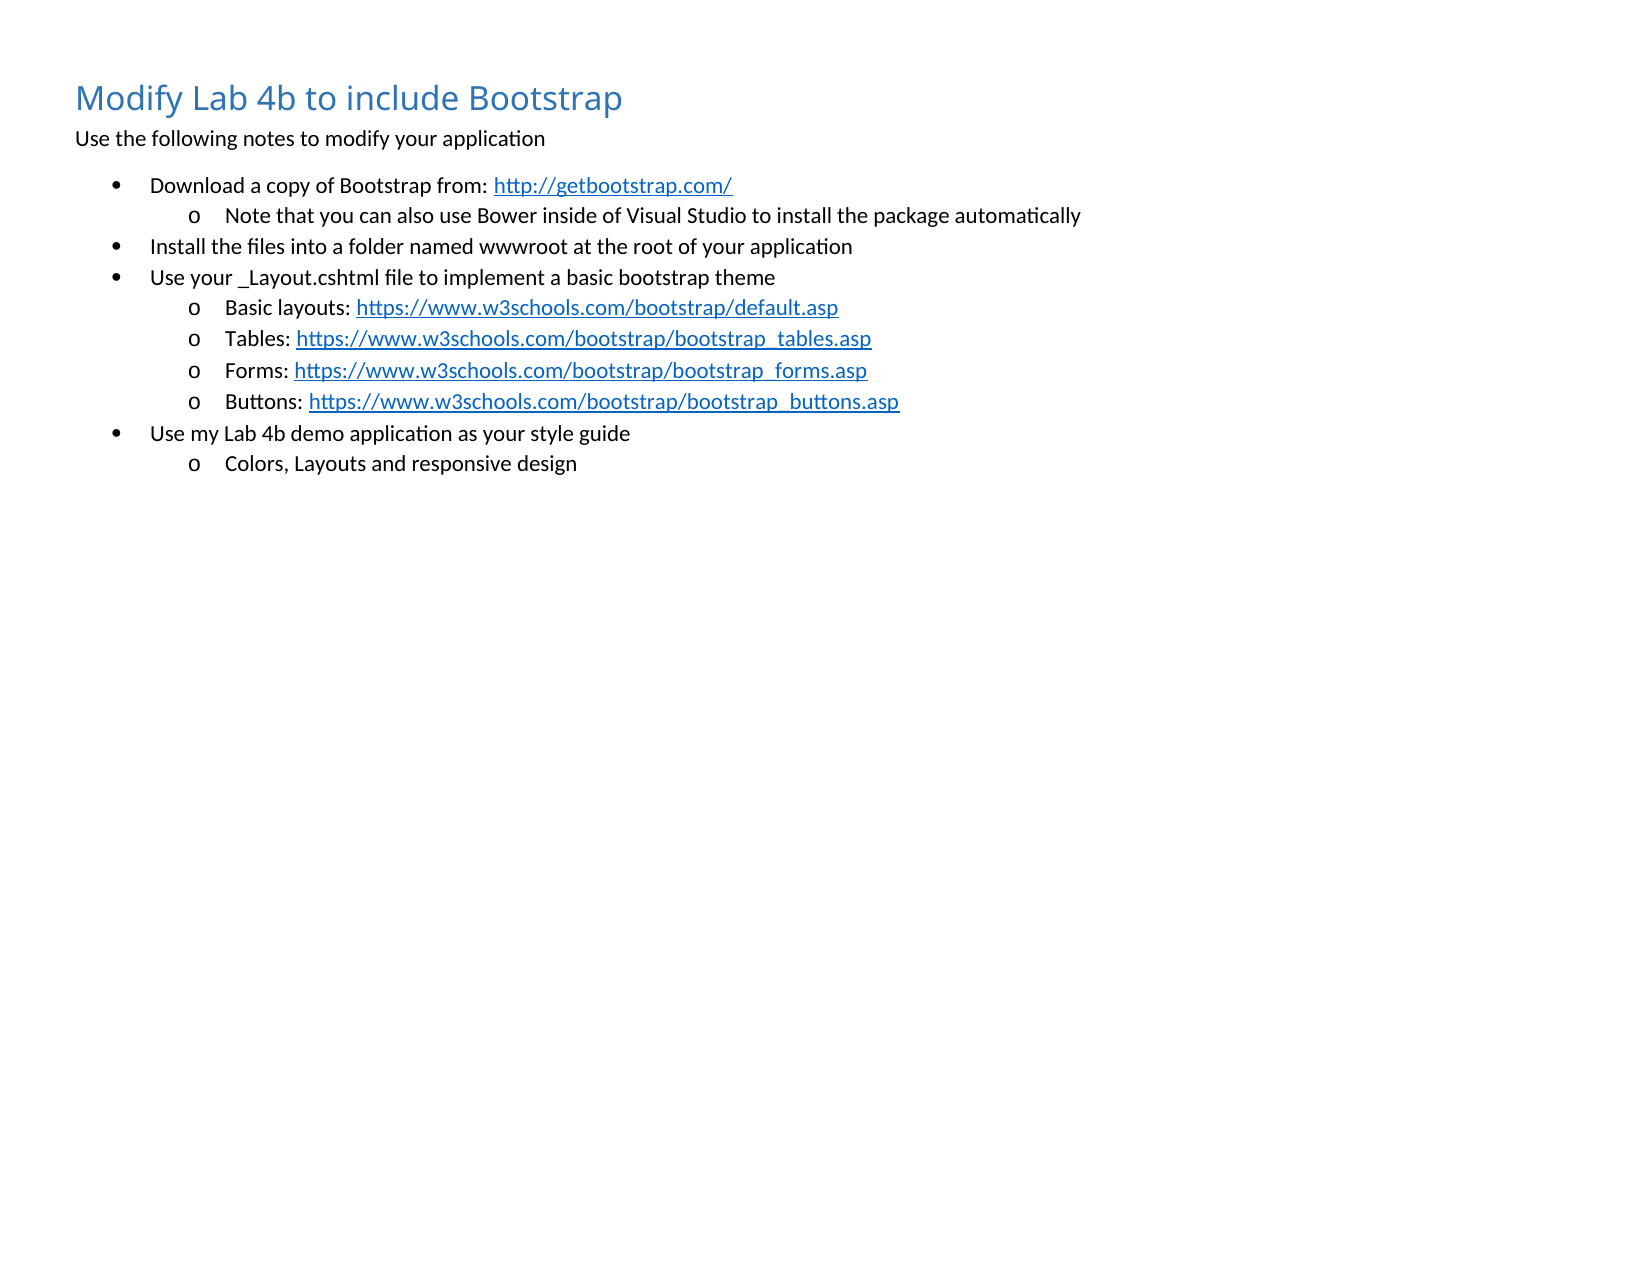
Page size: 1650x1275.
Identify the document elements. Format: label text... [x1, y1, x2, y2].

list Basic layouts: https://www.w3schools.com/bootstrap/default.asp [187, 293, 1575, 322]
list Download a copy of Bootstrap from: http://getbootstrap.com/ [112, 171, 1575, 199]
list Forms: https://www.w3schools.com/bootstrap/bootstrap_forms.asp [187, 356, 1575, 385]
list Colors, Layouts and responsive design [187, 449, 1575, 478]
subtitle Modify Lab 4b to include Bootstrap [75, 75, 1575, 120]
list Use my Lab 4b demo application as your style guide [112, 419, 1575, 447]
text Use the following notes to modify your application [75, 124, 1575, 152]
list Install the files into a folder named wwwroot at the root of your application [112, 232, 1575, 261]
list Note that you can also use Bower inside of Visual Studio to install the package automatically [187, 201, 1575, 230]
list Tables: https://www.w3schools.com/bootstrap/bootstrap_tables.asp [187, 324, 1575, 353]
list Buttons: https://www.w3schools.com/bootstrap/bootstrap_buttons.asp [187, 387, 1575, 416]
list Use your _Layout.cshtml file to implement a basic bootstrap theme [112, 263, 1575, 291]
